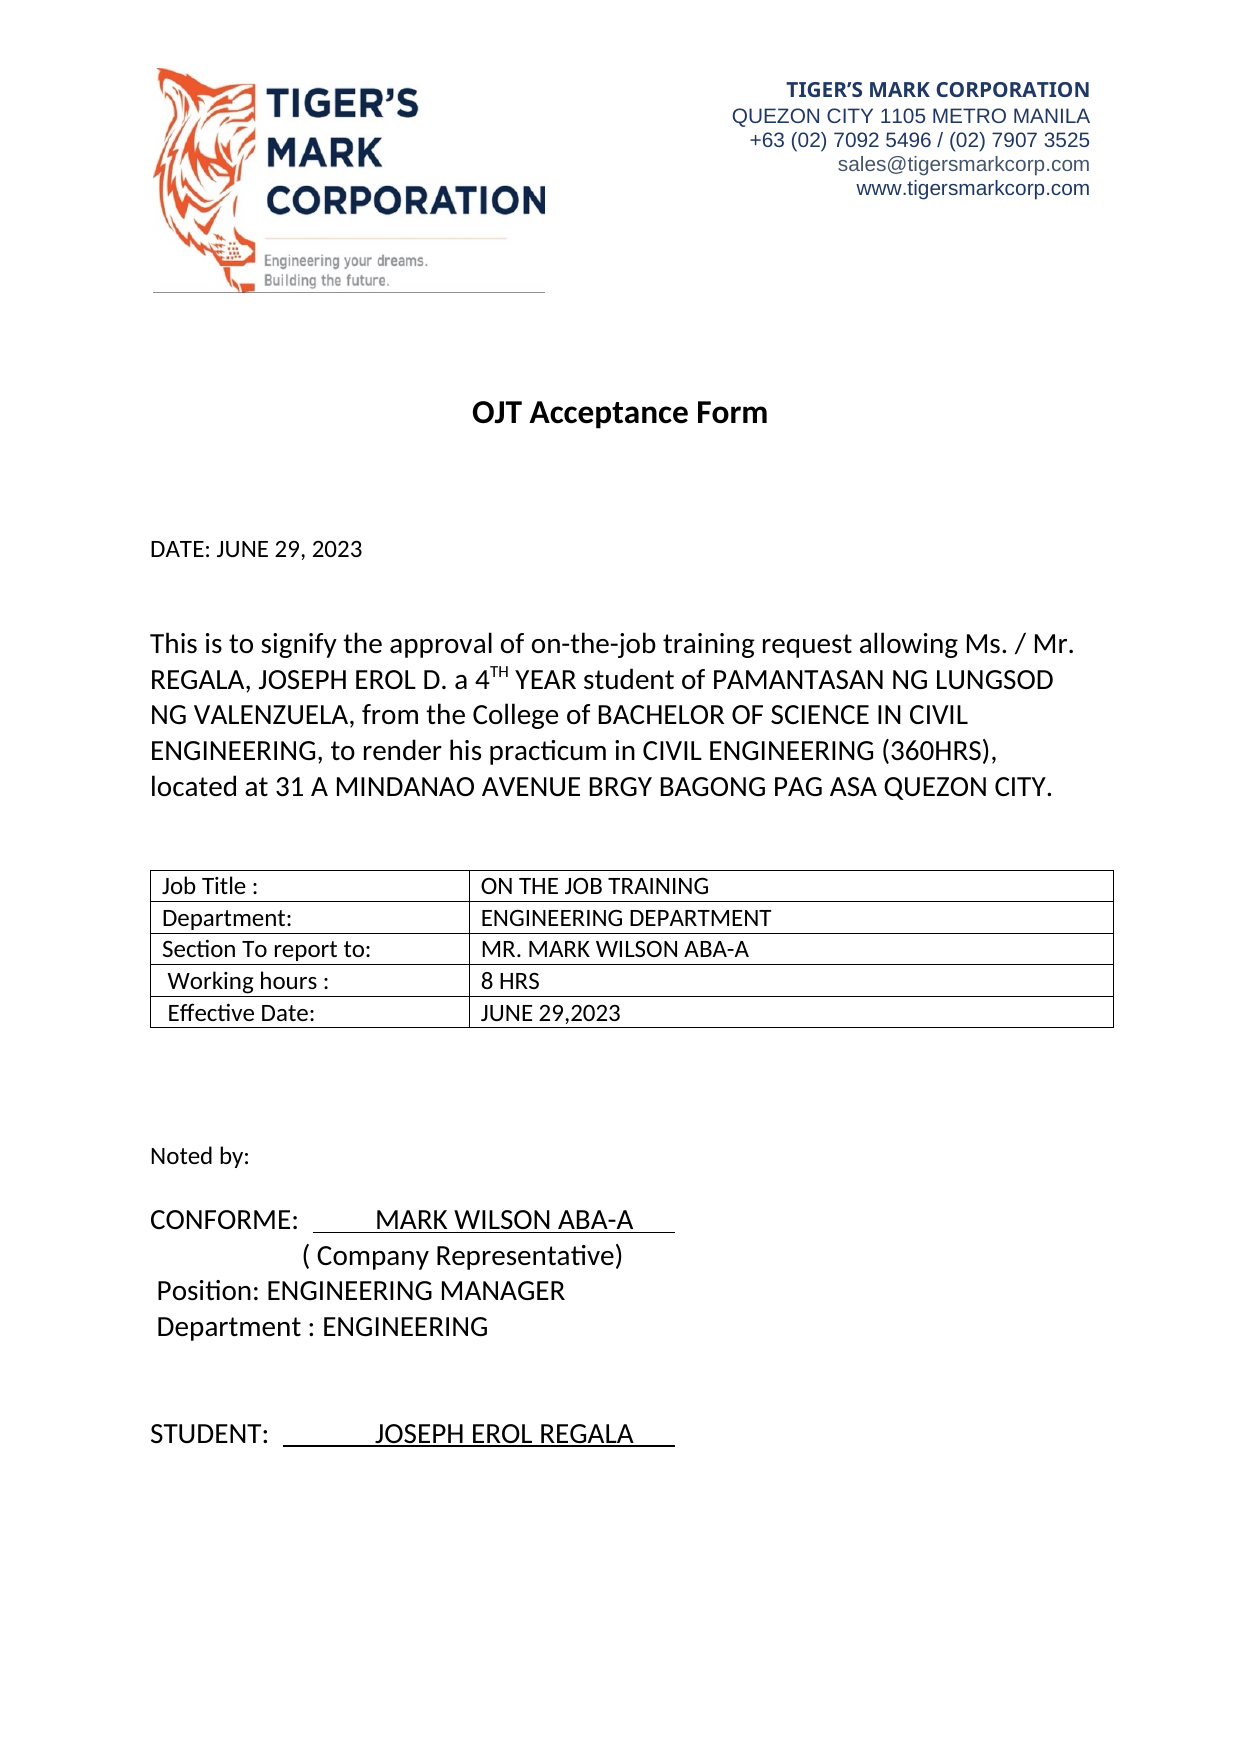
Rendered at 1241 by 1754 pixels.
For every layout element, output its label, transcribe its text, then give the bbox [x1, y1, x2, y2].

table_cell ENGINEERING DEPARTMENT [470, 902, 1113, 933]
table_cell Working hours : [151, 965, 469, 996]
text QUEZON CITY 1105 METRO MANILA [545, 103, 1090, 127]
text ( Company Representative) [150, 1237, 1090, 1272]
text CONFORME: MARK WILSON ABA-A [150, 1201, 1090, 1237]
table_cell Department: [151, 902, 469, 933]
text Position: ENGINEERING MANAGER [150, 1272, 1090, 1308]
text www.tigersmarkcorp.com [545, 175, 1090, 199]
table_header ON THE JOB TRAINING [470, 871, 1113, 901]
text Ppp TIGER’S MARK CORPORATION [545, 75, 1090, 103]
text OJT Acceptance Form [150, 391, 1090, 432]
table_cell 8 HRS [470, 965, 1113, 996]
table_cell Section To report to: [151, 934, 469, 964]
text sales@tigersmarkcorp.com [545, 151, 1090, 175]
table_cell Effective Date: [151, 997, 469, 1027]
text DATE: JUNE 29, 2023 [150, 534, 1090, 564]
text Noted by: [150, 1140, 1090, 1171]
table_header Job Title : [151, 871, 469, 901]
text +63 (02) 7092 5496 / (02) 7907 3525 [545, 127, 1090, 151]
text This is to signify the approval of on-the-job training request allowing Ms. / Mr. REGALA, JOSEPH EROL D. a 4TH YEAR student of PAMANTASAN NG LUNGSOD NG VALENZUELA, from the College of BACHELOR OF SCIENCE IN CIVIL ENGINEERING, to render his practicum in CIVIL ENGINEERING (360HRS), located at 31 A MINDANAO AVENUE BRGY BAGONG PAG ASA QUEZON CITY. [150, 625, 1090, 803]
table_cell MR. MARK WILSON ABA-A [470, 934, 1113, 964]
text Department : ENGINEERING [150, 1308, 1090, 1344]
picture [153, 68, 545, 293]
text STUDENT: JOSEPH EROL REGALA [150, 1415, 1090, 1451]
table_cell JUNE 29,2023 [470, 997, 1113, 1027]
